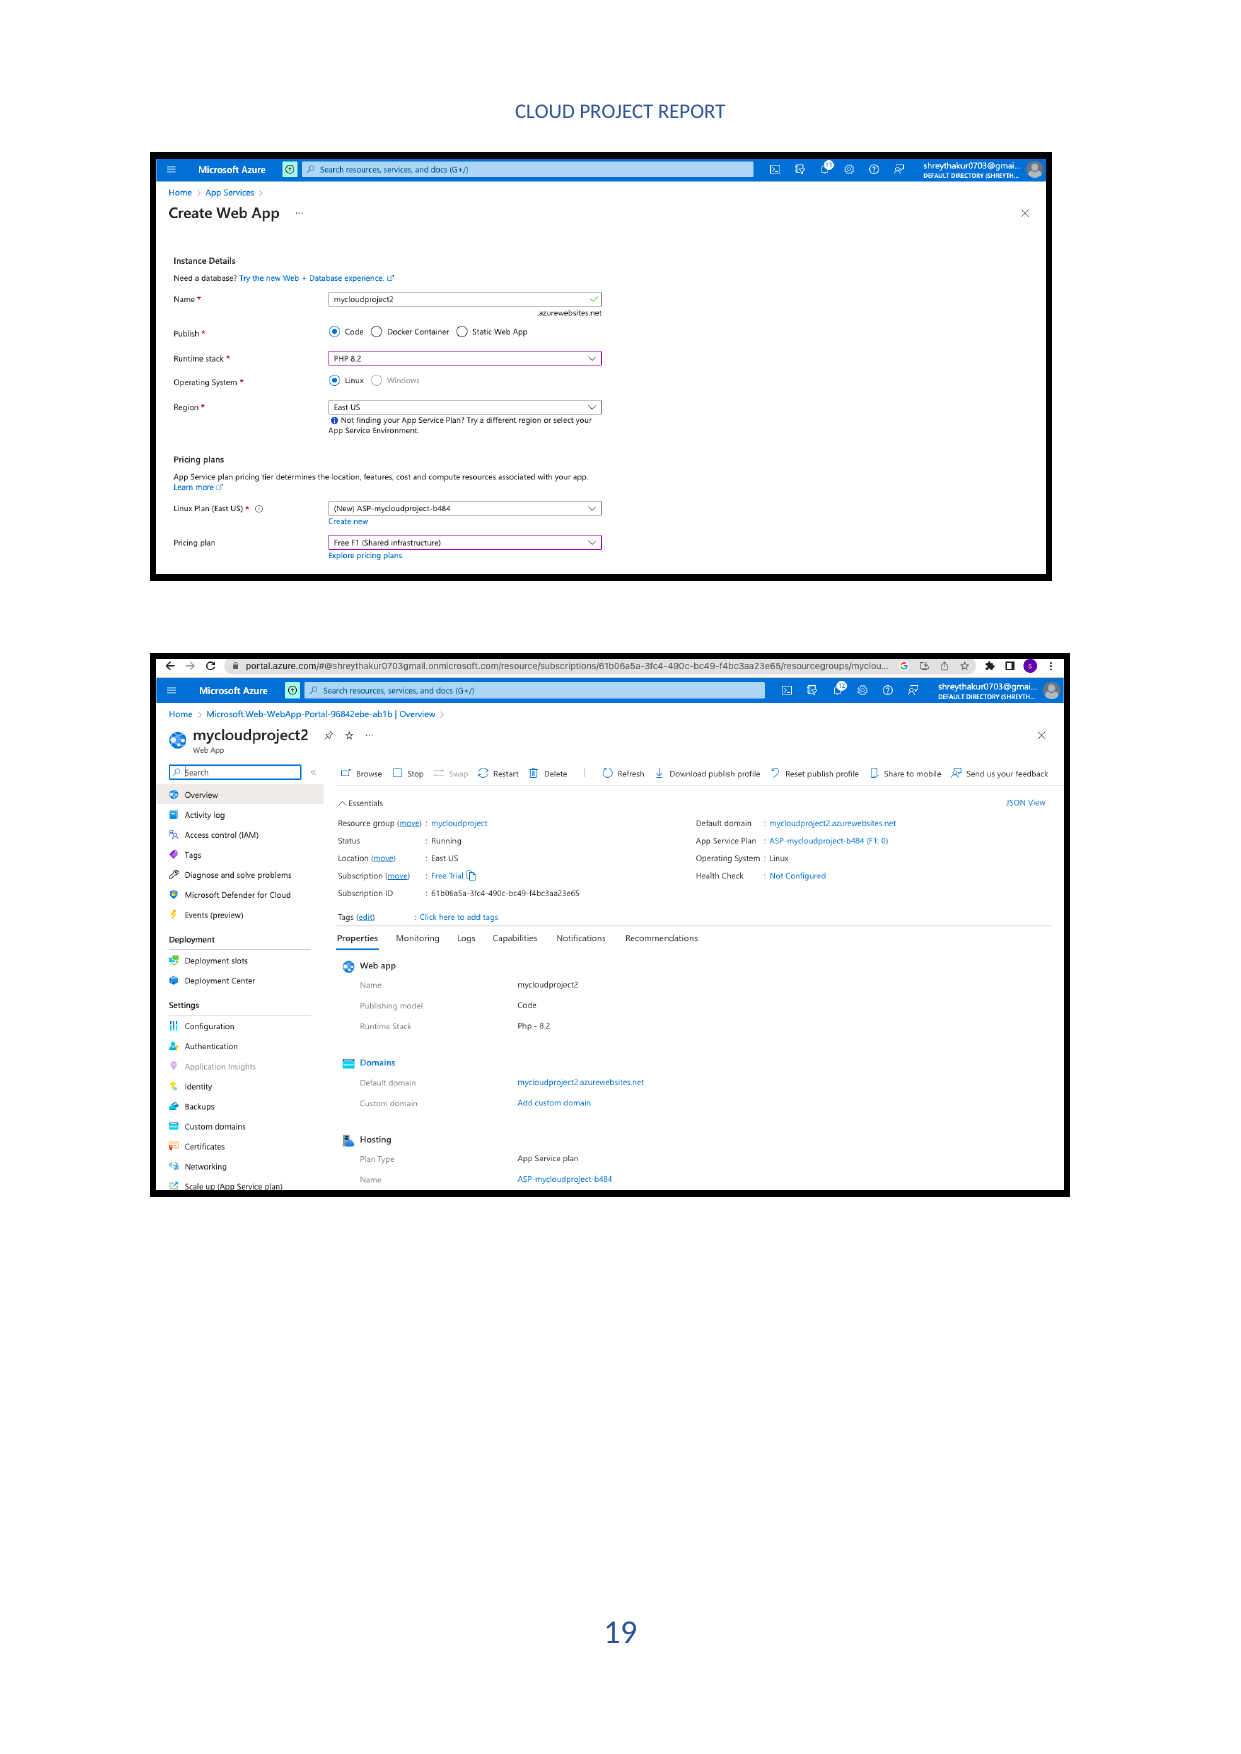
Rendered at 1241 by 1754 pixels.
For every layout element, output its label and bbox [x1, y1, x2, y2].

picture [156, 159, 1046, 574]
picture [156, 659, 1064, 1190]
